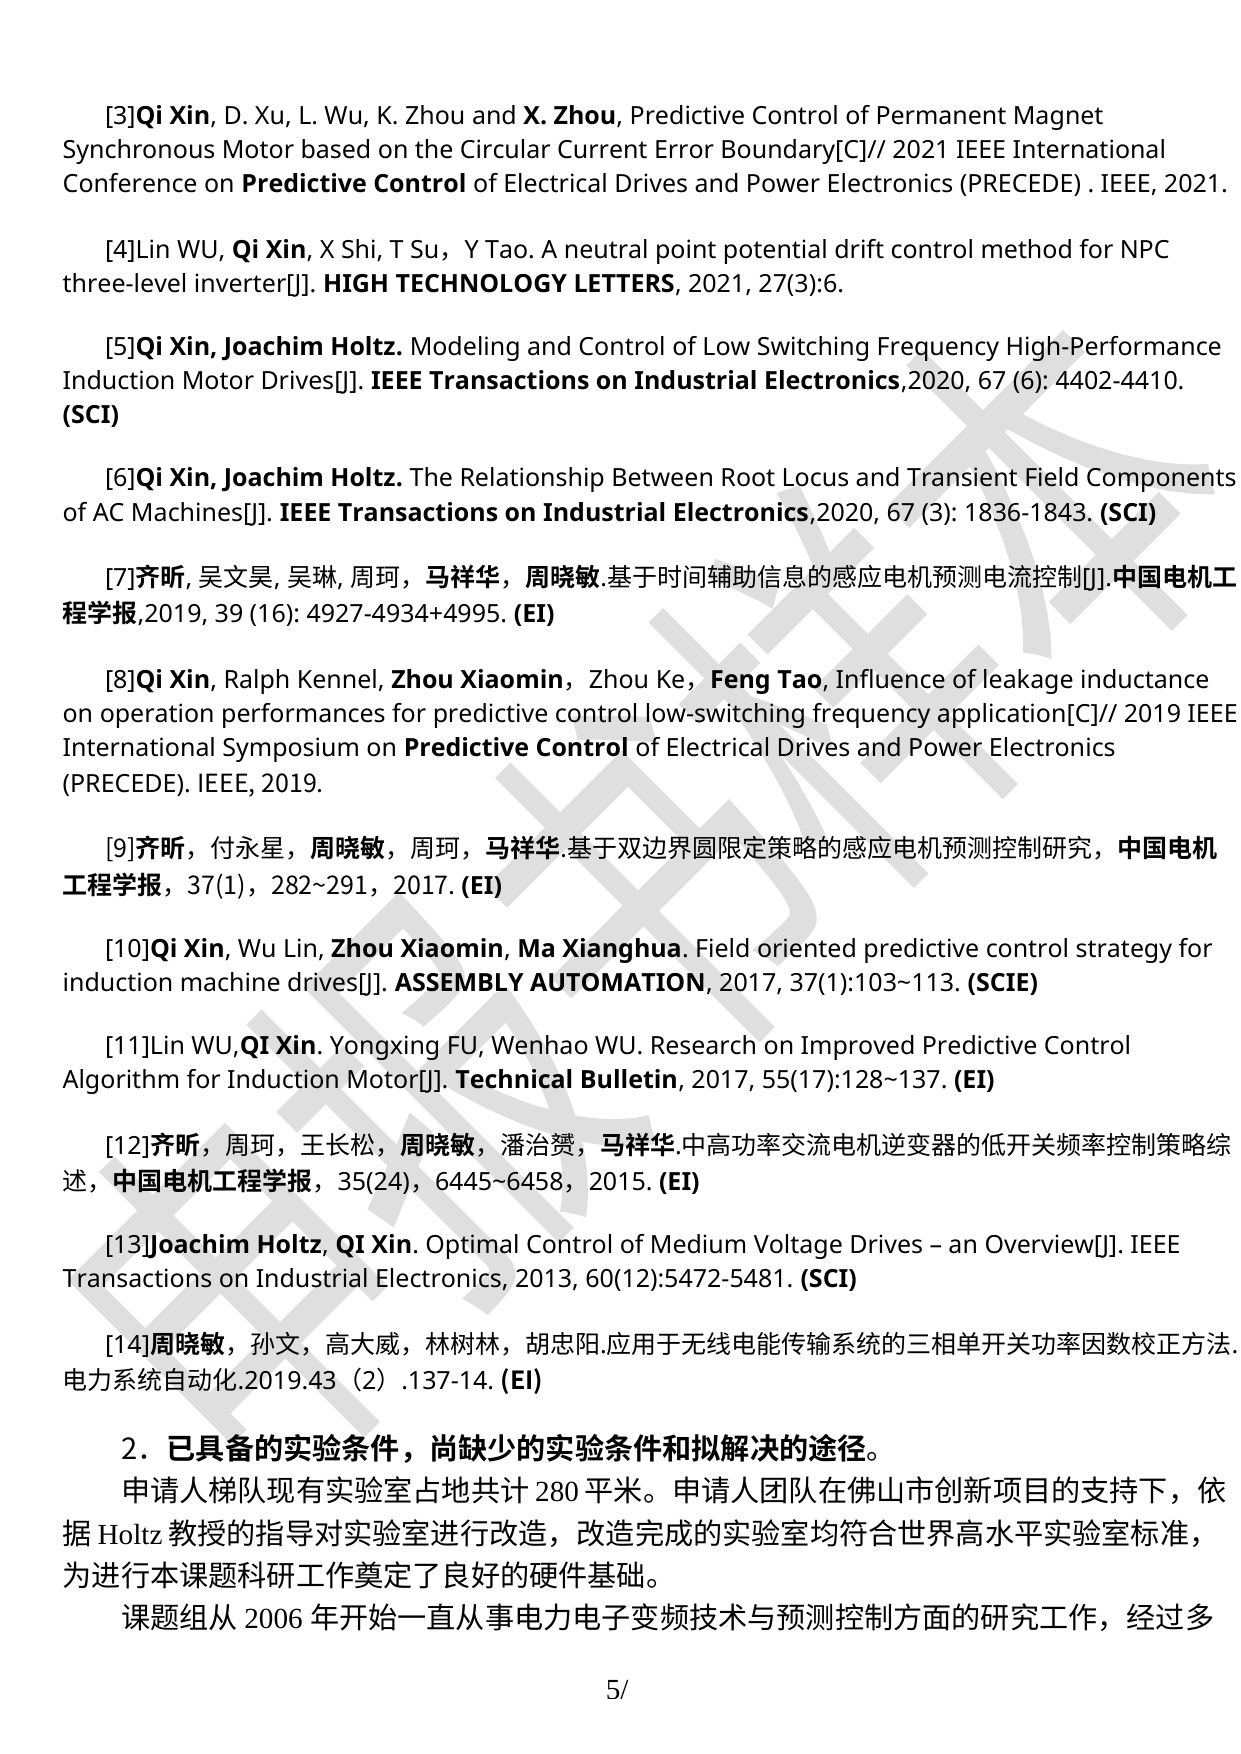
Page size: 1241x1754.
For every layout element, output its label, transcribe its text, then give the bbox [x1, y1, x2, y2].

text [8]Qi Xin, Ralph Kennel, Zhou Xiaomin，Zhou Ke，Feng Tao, Influence of leakage inductance on operation performances for predictive control low-switching frequency application[C]// 2019 IEEE International Symposium on Predictive Control of Electrical Drives and Power Electronics (PRECEDE). IEEE, 2019. [62, 659, 1240, 800]
text [11]Lin WU,QI Xin. Yongxing FU, Wenhao WU. Research on Improved Predictive Control Algorithm for Induction Motor[J]. Technical Bulletin, 2017, 55(17):128~137. (EI) [62, 1028, 1240, 1096]
text [13]Joachim Holtz, QI Xin. Optimal Control of Medium Voltage Drives – an Overview[J]. IEEE Transactions on Industrial Electronics, 2013, 60(12):5472-5481. (SCI) [62, 1227, 1240, 1295]
text [7]齐昕, 吴文昊, 吴琳, 周珂，马祥华，周晓敏.基于时间辅助信息的感应电机预测电流控制[J].中国电机工程学报,2019, 39 (16): 4927-4934+4995. (EI) [62, 557, 1240, 630]
text [12]齐昕，周珂，王长松，周晓敏，潘治赟，马祥华.中高功率交流电机逆变器的低开关频率控制策略综述，中国电机工程学报，35(24)，6445~6458，2015. (EI) [62, 1125, 1240, 1198]
text [6]Qi Xin, Joachim Holtz. The Relationship Between Root Locus and Transient Field Components of AC Machines[J]. IEEE Transactions on Industrial Electronics,2020, 67 (3): 1836-1843. (SCI) [62, 460, 1240, 528]
text [4]Lin WU, Qi Xin, X Shi, T Su，Y Tao. A neutral point potential drift control method for NPC three-level inverter[J]. HIGH TECHNOLOGY LETTERS, 2021, 27(3):6. [62, 229, 1240, 299]
list 已具备的实验条件，尚缺少的实验条件和拟解决的途径。 [62, 1426, 1240, 1468]
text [62, 1595, 1240, 1637]
text [14]周晓敏，孙文，高大威，林树林，胡忠阳.应用于无线电能传输系统的三相单开关功率因数校正方法.电力系统自动化.2019.43（2）.137-14. (EI) [62, 1324, 1240, 1397]
text [10]Qi Xin, Wu Lin, Zhou Xiaomin, Ma Xianghua. Field oriented predictive control strategy for induction machine drives[J]. ASSEMBLY AUTOMATION, 2017, 37(1):103~113. (SCIE) [62, 931, 1240, 999]
text [3]Qi Xin, D. Xu, L. Wu, K. Zhou and X. Zhou, Predictive Control of Permanent Magnet Synchronous Motor based on the Circular Current Error Boundary[C]// 2021 IEEE International Conference on Predictive Control of Electrical Drives and Power Electronics (PRECEDE) . IEEE, 2021. [62, 98, 1240, 200]
text [5]Qi Xin, Joachim Holtz. Modeling and Control of Low Switching Frequency High-Performance Induction Motor Drives[J]. IEEE Transactions on Industrial Electronics,2020, 67 (6): 4402-4410. (SCI) [62, 329, 1240, 431]
text [9]齐昕，付永星，周晓敏，周珂，马祥华.基于双边界圆限定策略的感应电机预测控制研究，中国电机工程学报，37(1)，282~291，2017. (EI) [62, 829, 1240, 901]
text 申请人梯队现有实验室占地共计280平米。申请人团队在佛山市创新项目的支持下，依据Holtz教授的指导对实验室进行改造，改造完成的实验室均符合世界高水平实验室标准，为进行本课题科研工作奠定了良好的硬件基础。 [62, 1468, 1240, 1595]
